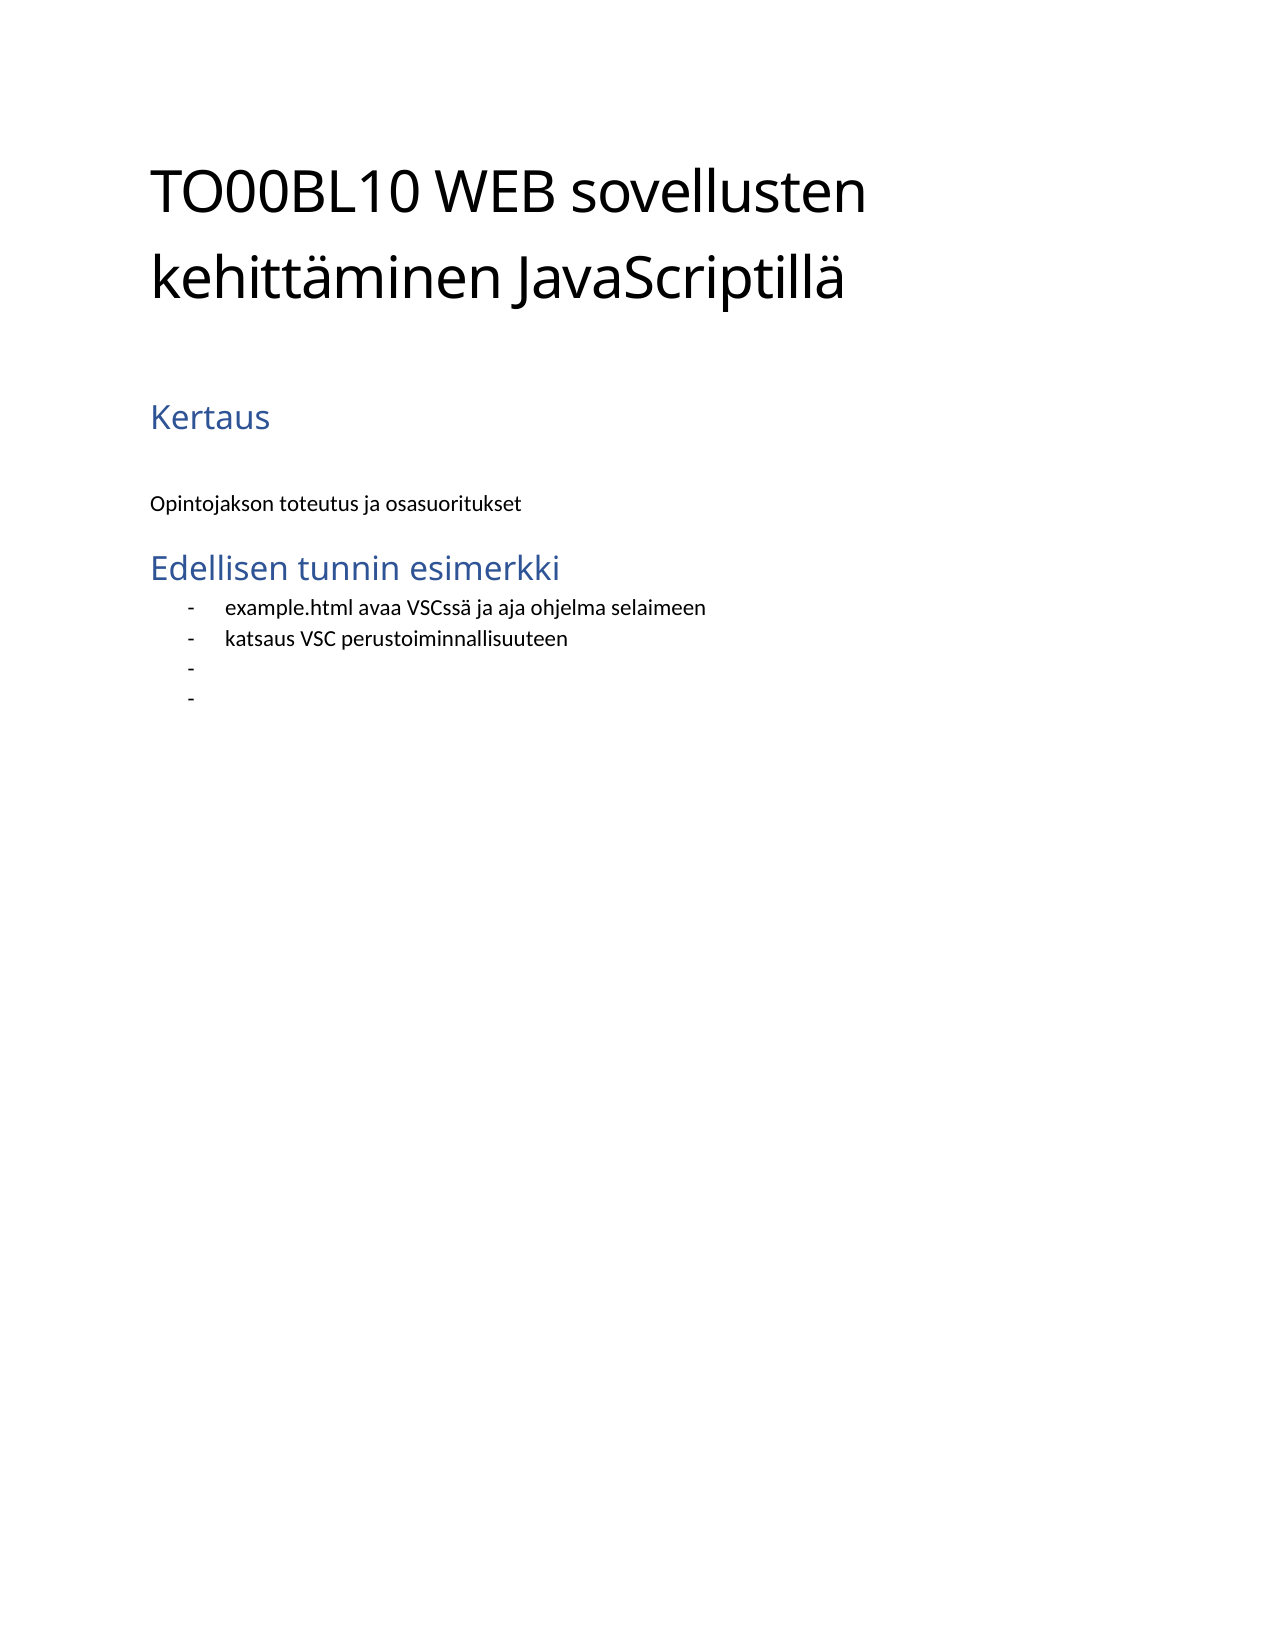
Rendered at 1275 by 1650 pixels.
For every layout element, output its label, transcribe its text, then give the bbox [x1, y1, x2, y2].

subtitle Kertaus [150, 393, 1125, 439]
list katsaus VSC perustoiminnallisuuteen [187, 624, 1125, 652]
text TO00BL10 WEB sovellusten kehittäminen JavaScriptillä [150, 150, 1125, 315]
list example.html avaa VSCssä ja aja ohjelma selaimeen [187, 593, 1125, 622]
subtitle Edellisen tunnin esimerkki [150, 544, 1125, 590]
text Opintojakson toteutus ja osasuoritukset [150, 489, 1125, 517]
